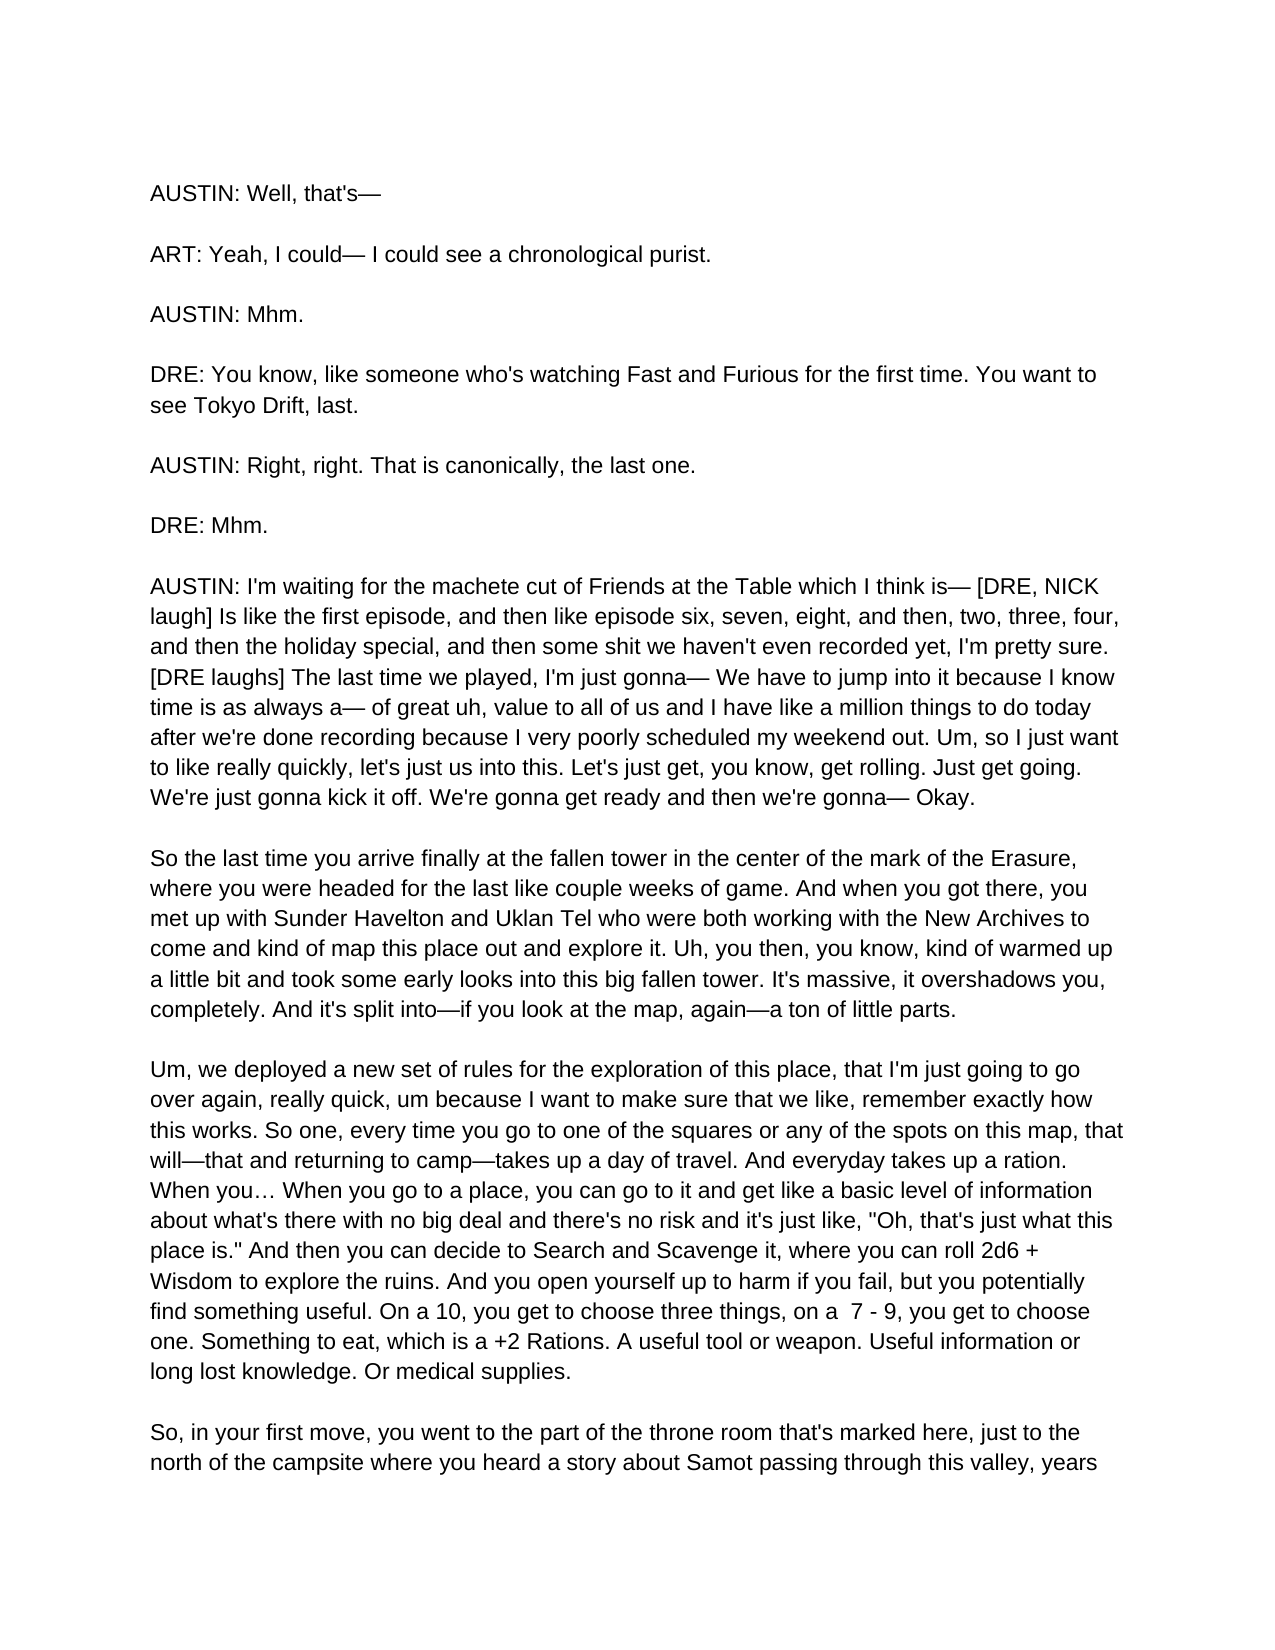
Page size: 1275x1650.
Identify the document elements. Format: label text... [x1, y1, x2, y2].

text AUSTIN: Mhm. [150, 301, 1125, 327]
text DRE: Mhm. [150, 512, 1125, 539]
text ART: Yeah, I could— I could see a chronological purist. [150, 241, 1125, 267]
text AUSTIN: Well, that's— [150, 180, 1125, 207]
text AUSTIN: I'm waiting for the machete cut of Friends at the Table which I think is— [DRE, NICK laugh] Is like the first episode, and then like episode six, seven, eight, and then, two, three, four, and then the holiday special, and then some shit we haven't even recorded yet, I'm pretty sure. [DRE laughs] The last time we played, I'm just gonna— We have to jump into it because I know time is as always a— of great uh, value to all of us and I have like a million things to do today after we're done recording because I very poorly scheduled my weekend out. Um, so I just want to like really quickly, let's just us into this. Let's just get, you know, get rolling. Just get going. We're just gonna kick it off. We're gonna get ready and then we're gonna— Okay. [150, 573, 1125, 811]
text AUSTIN: Right, right. That is canonically, the last one. [150, 452, 1125, 478]
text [150, 1419, 1125, 1475]
text DRE: You know, like someone who's watching Fast and Furious for the first time. You want to see Tokyo Drift, last. [150, 361, 1125, 418]
text Um, we deployed a new set of rules for the exploration of this place, that I'm just going to go over again, really quick, um because I want to make sure that we like, remember exactly how this works. So one, every time you go to one of the squares or any of the spots on this map, that will—that and returning to camp—takes up a day of travel. And everyday takes up a ration. When you… When you go to a place, you can go to it and get like a basic level of information about what's there with no big deal and there's no risk and it's just like, "Oh, that's just what this place is." And then you can decide to Search and Scavenge it, where you can roll 2d6 + Wisdom to explore the ruins. And you open yourself up to harm if you fail, but you potentially find something useful. On a 10, you get to choose three things, on a 7 - 9, you get to choose one. Something to eat, which is a +2 Rations. A useful tool or weapon. Useful information or long lost knowledge. Or medical supplies. [150, 1056, 1125, 1385]
text So the last time you arrive finally at the fallen tower in the center of the mark of the Erasure, where you were headed for the last like couple weeks of game. And when you got there, you met up with Sunder Havelton and Uklan Tel who were both working with the New Archives to come and kind of map this place out and explore it. Uh, you then, you know, kind of warmed up a little bit and took some early looks into this big fallen tower. It's massive, it overshadows you, completely. And it's split into—if you look at the map, again—a ton of little parts. [150, 845, 1125, 1022]
